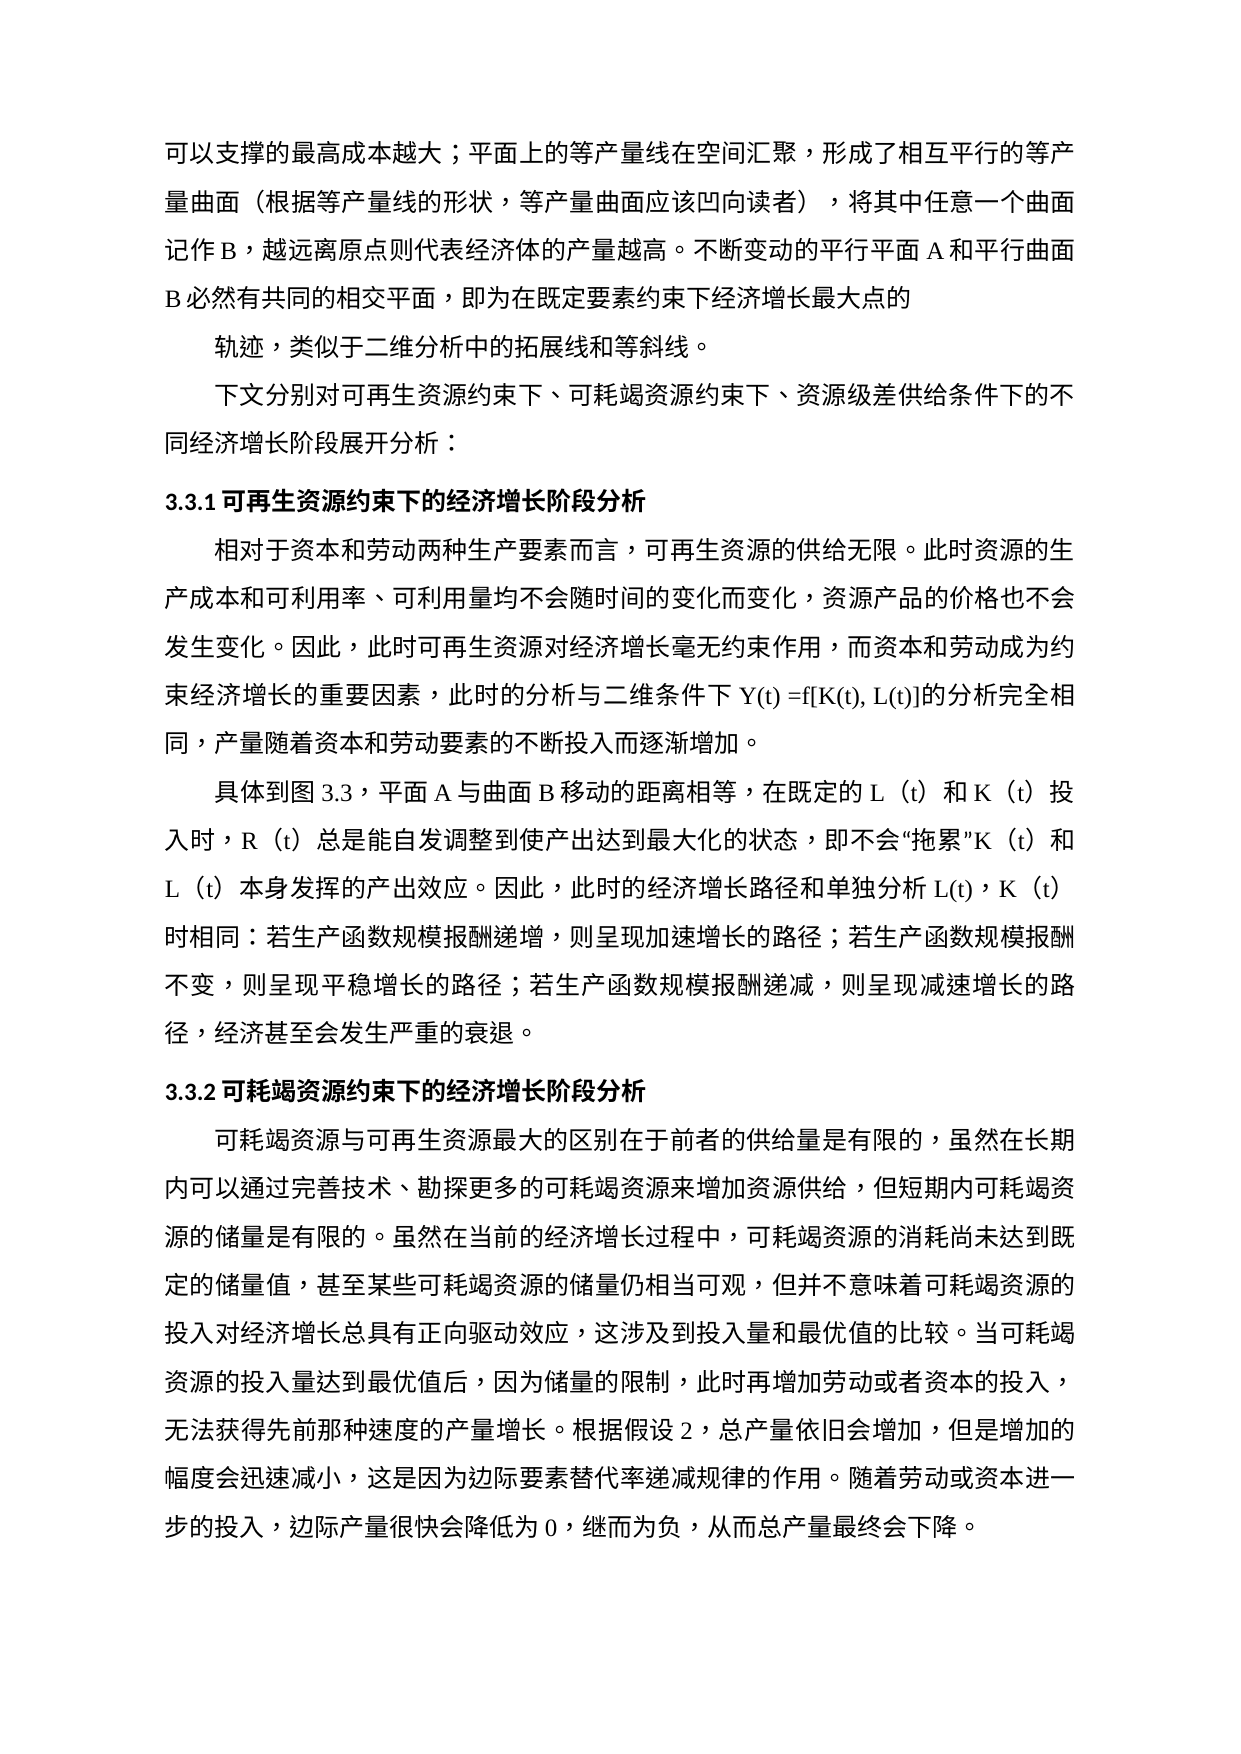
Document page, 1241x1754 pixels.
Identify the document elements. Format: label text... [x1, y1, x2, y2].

subtitle 3.3.1 可再生资源约束下的经济增长阶段分析 [164, 483, 1076, 517]
text 相对于资本和劳动两种生产要素而言，可再生资源的供给无限。此时资源的生产成本和可利用率、可利用量均不会随时间的变化而变化，资源产品的价格也不会发生变化。因此，此时可再生资源对经济增长毫无约束作用，而资本和劳动成为约束经济增长的重要因素，此时的分析与二维条件下Y(t) =f[K(t), L(t)]的分析完全相同，产量随着资本和劳动要素的不断投入而逐渐增加。 [164, 517, 1076, 759]
text 轨迹，类似于二维分析中的拓展线和等斜线。 [164, 314, 1076, 362]
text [164, 121, 1076, 314]
subtitle 3.3.2 可耗竭资源约束下的经济增长阶段分析 [164, 1073, 1076, 1107]
text 具体到图3.3，平面A与曲面B移动的距离相等，在既定的L（t）和K（t）投入时，R（t）总是能自发调整到使产出达到最大化的状态，即不会“拖累”K（t）和L（t）本身发挥的产出效应。因此，此时的经济增长路径和单独分析L(t)，K（t）时相同：若生产函数规模报酬递增，则呈现加速增长的路径；若生产函数规模报酬不变，则呈现平稳增长的路径；若生产函数规模报酬递减，则呈现减速增长的路径，经济甚至会发生严重的衰退。 [164, 759, 1076, 1049]
text 可耗竭资源与可再生资源最大的区别在于前者的供给量是有限的，虽然在长期内可以通过完善技术、勘探更多的可耗竭资源来增加资源供给，但短期内可耗竭资源的储量是有限的。虽然在当前的经济增长过程中，可耗竭资源的消耗尚未达到既定的储量值，甚至某些可耗竭资源的储量仍相当可观，但并不意味着可耗竭资源的投入对经济增长总具有正向驱动效应，这涉及到投入量和最优值的比较。当可耗竭资源的投入量达到最优值后，因为储量的限制，此时再增加劳动或者资本的投入，无法获得先前那种速度的产量增长。根据假设2，总产量依旧会增加，但是增加的幅度会迅速减小，这是因为边际要素替代率递减规律的作用。随着劳动或资本进一步的投入，边际产量很快会降低为0，继而为负，从而总产量最终会下降。 [164, 1107, 1076, 1542]
text 下文分别对可再生资源约束下、可耗竭资源约束下、资源级差供给条件下的不同经济增长阶段展开分析： [164, 362, 1076, 459]
